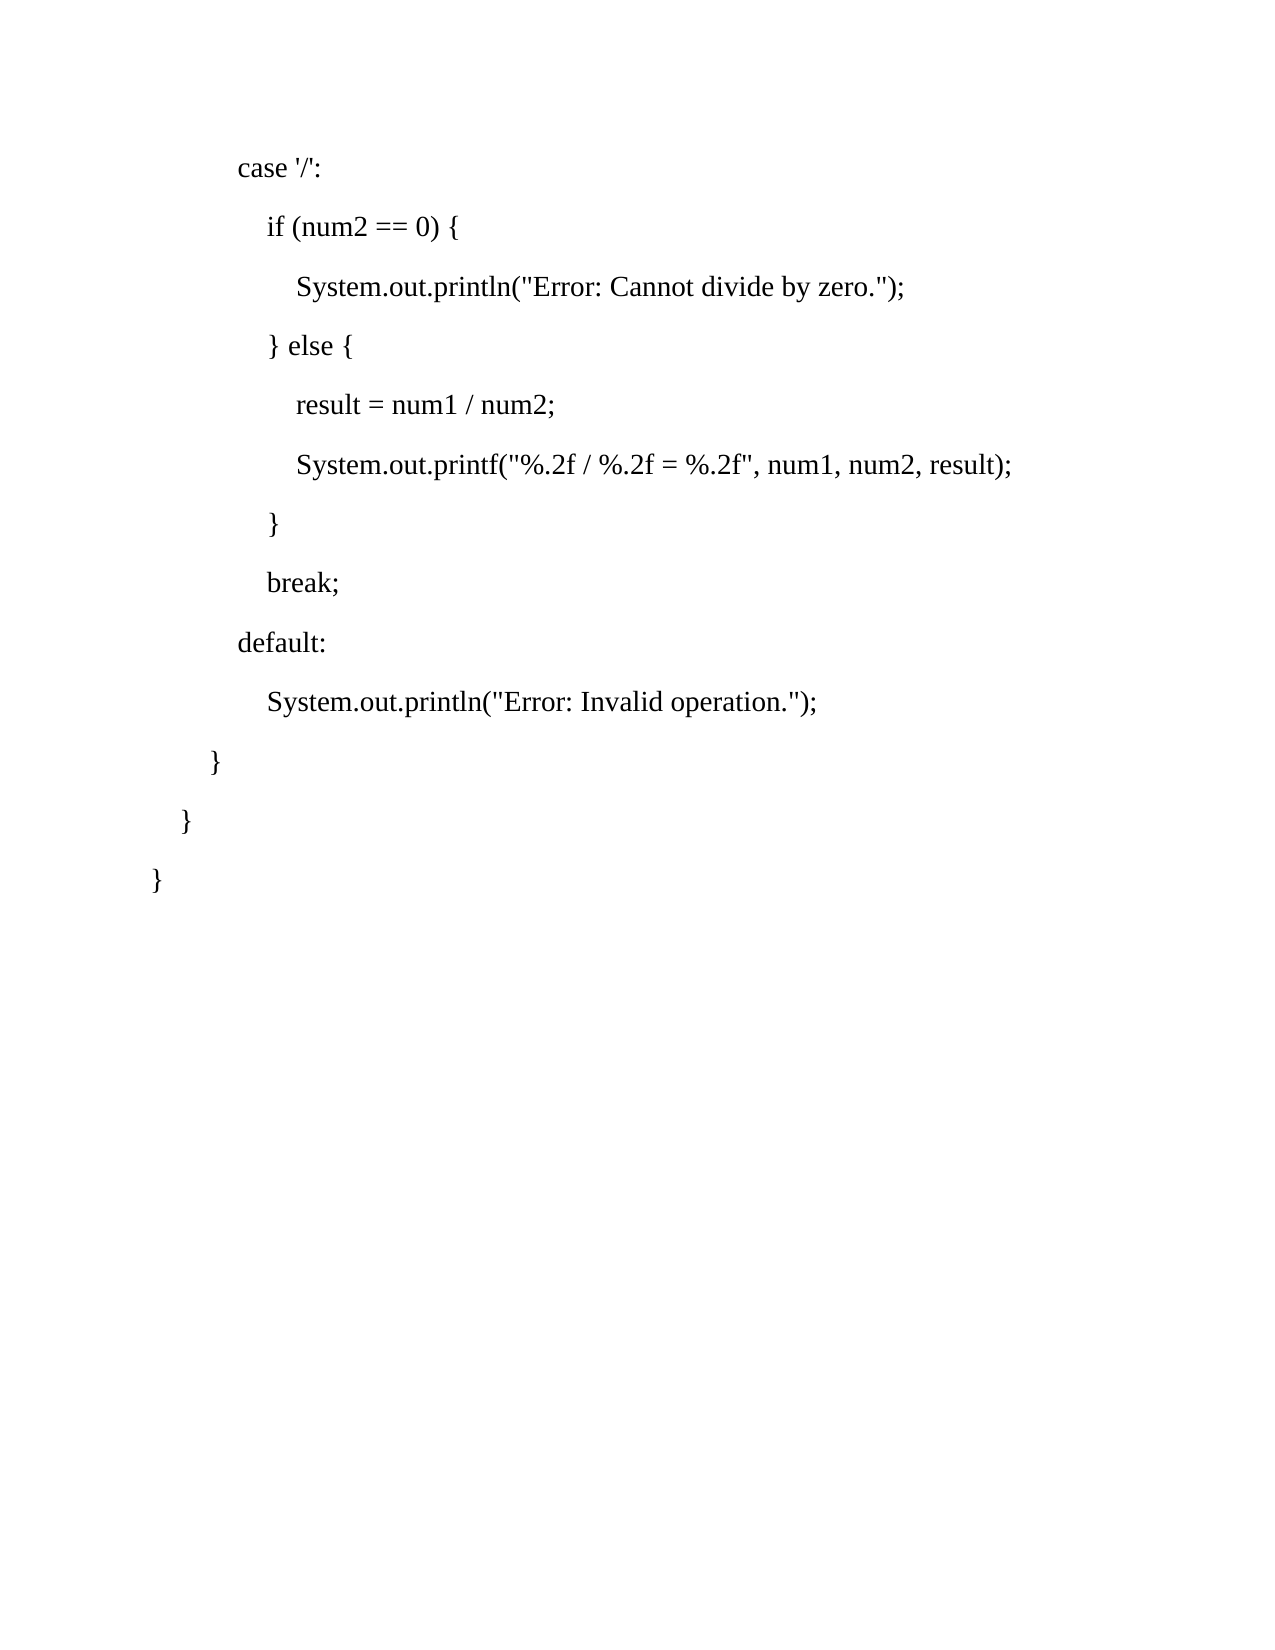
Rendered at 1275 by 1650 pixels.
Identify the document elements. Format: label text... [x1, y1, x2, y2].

text case '/': [150, 150, 1125, 183]
text if (num2 == 0) { [150, 209, 1125, 243]
text } [150, 506, 1125, 540]
text } [150, 744, 1125, 777]
text } else { [150, 328, 1125, 362]
text System.out.println("Error: Cannot divide by zero."); [150, 269, 1125, 302]
text System.out.println("Error: Invalid operation."); [150, 684, 1125, 718]
text } [150, 862, 1125, 896]
text break; [150, 566, 1125, 599]
text default: [150, 625, 1125, 658]
text result = num1 / num2; [150, 387, 1125, 421]
text System.out.printf("%.2f / %.2f = %.2f", num1, num2, result); [150, 447, 1125, 480]
text } [150, 803, 1125, 837]
